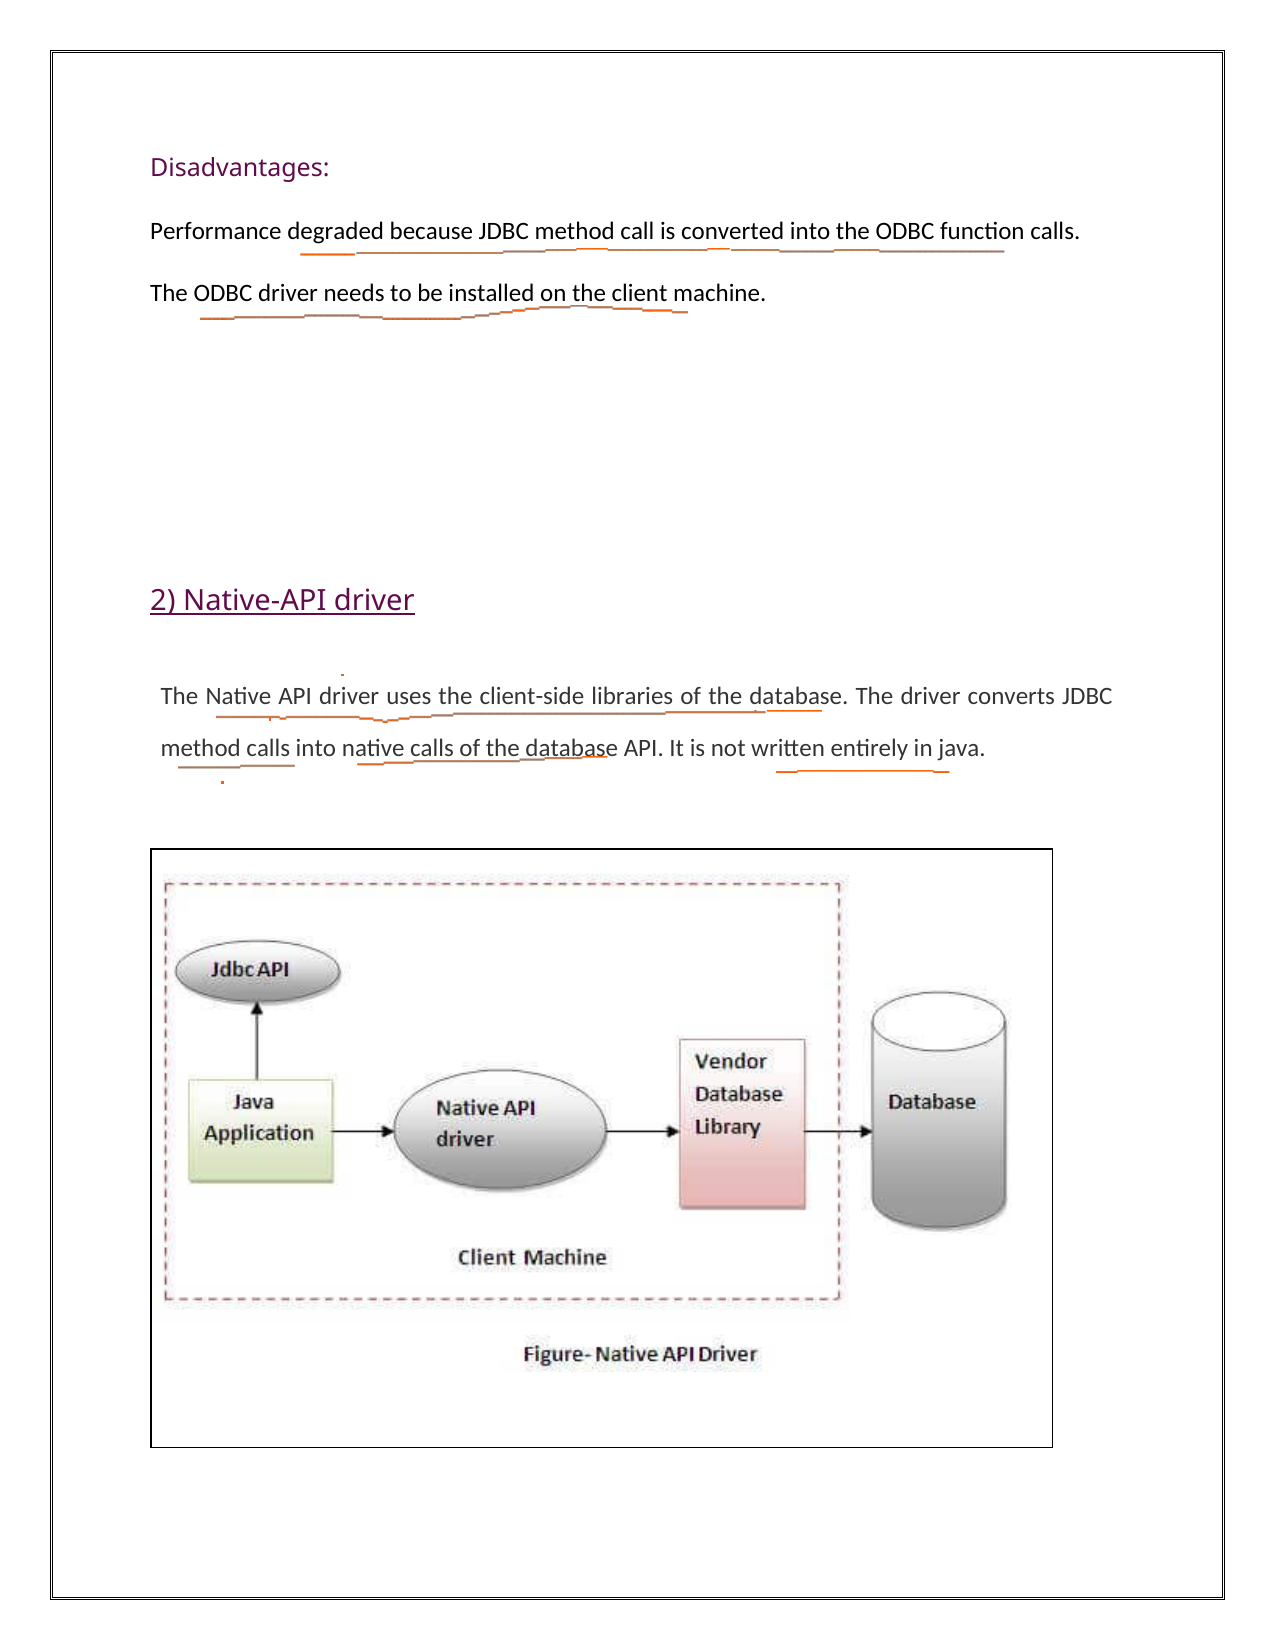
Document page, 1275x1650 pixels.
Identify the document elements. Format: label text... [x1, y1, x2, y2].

subtitle Disadvantages: [150, 150, 1125, 184]
picture [152, 850, 1052, 1447]
picture [216, 710, 822, 723]
picture [200, 305, 688, 320]
table_header The Native API driver uses the client-side libraries of the database. The driver converts JDBC method calls into native calls of the database API. It is not written entirely in java. [150, 639, 1125, 817]
text The ODBC driver needs to be installed on the client machine. [150, 277, 1125, 308]
picture [178, 756, 609, 770]
text Performance degraded because JDBC method call is converted into the ODBC function calls. [150, 215, 1125, 246]
picture [299, 248, 1006, 257]
subtitle 2) Native-API driver [150, 579, 1125, 619]
